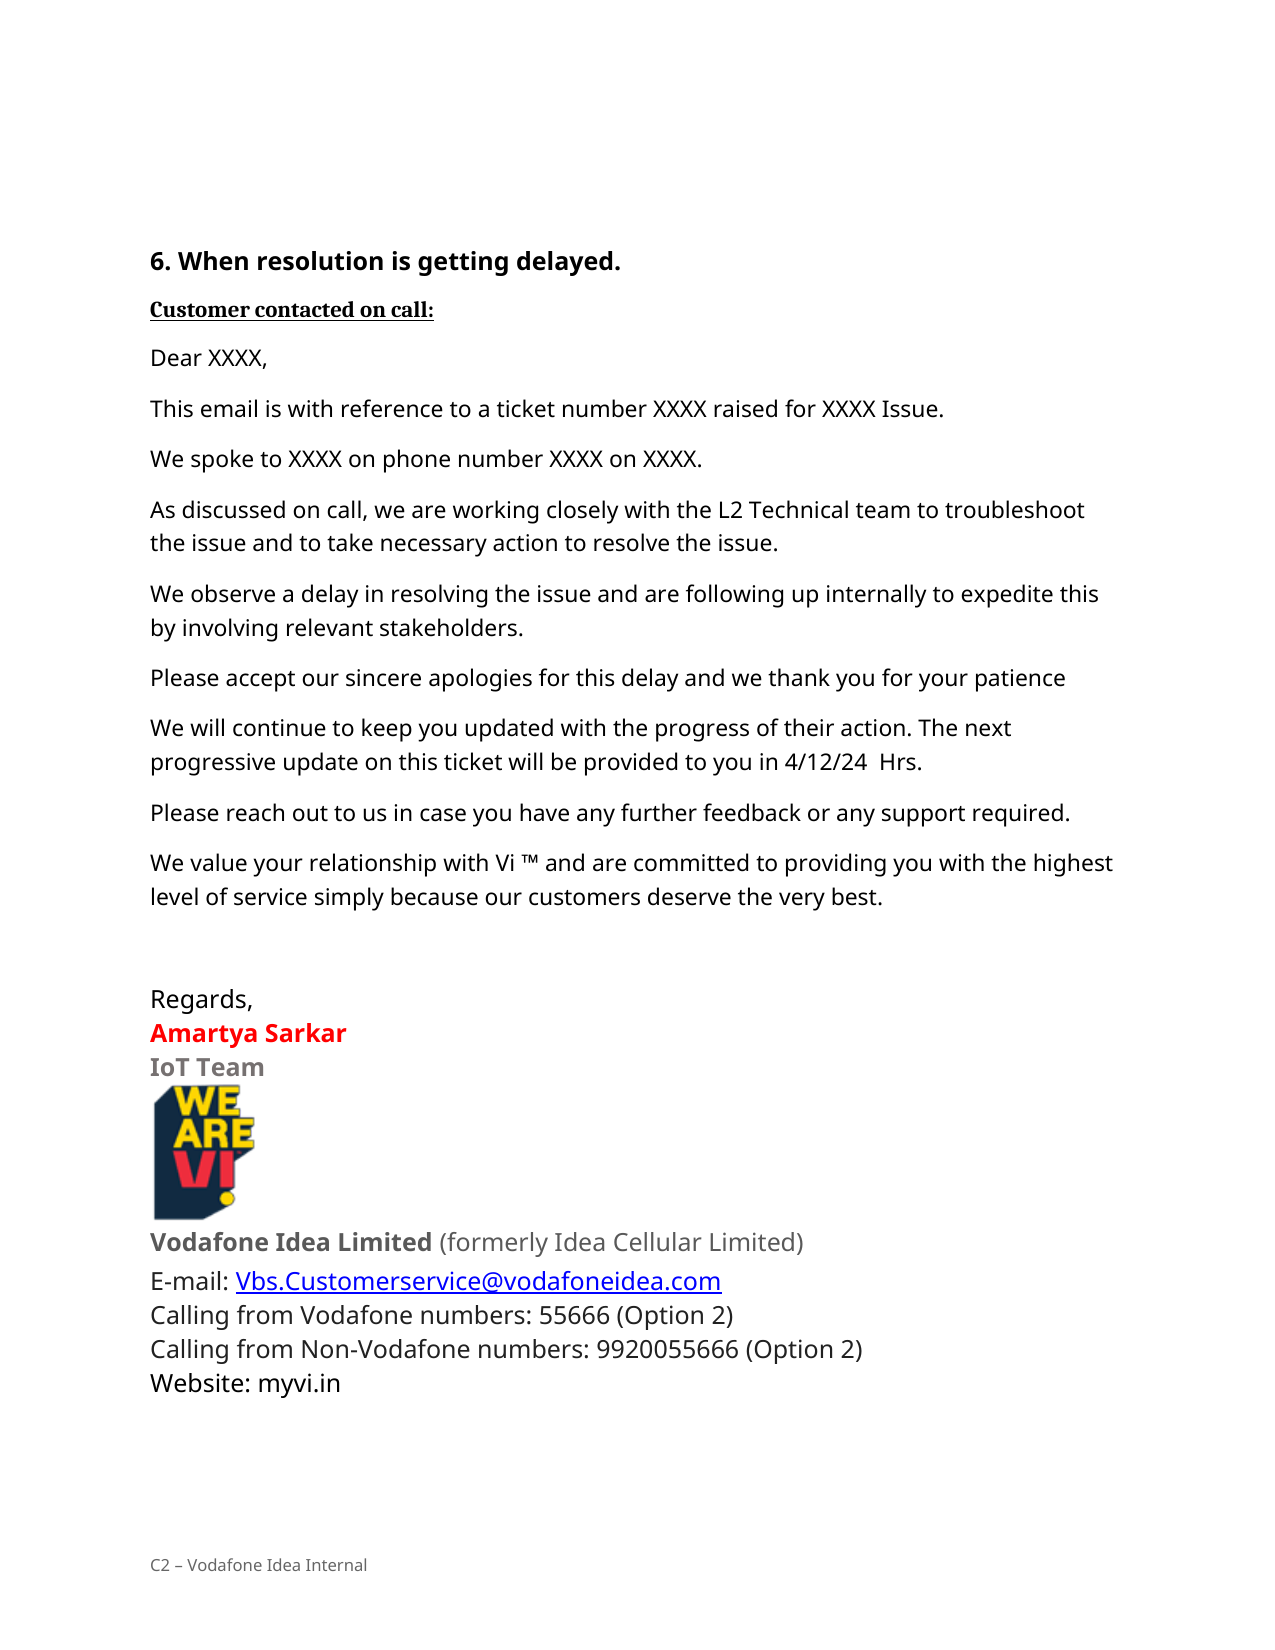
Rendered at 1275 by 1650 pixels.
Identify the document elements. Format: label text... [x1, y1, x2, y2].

text We observe a delay in resolving the issue and are following up internally to expedite this by involving relevant stakeholders. [150, 578, 1125, 643]
text Please accept our sincere apologies for this delay and we thank you for your patience [150, 662, 1125, 693]
text We spoke to XXXX on phone number XXXX on XXXX. [150, 443, 1125, 474]
text Customer contacted on call: [150, 297, 1125, 323]
text This email is with reference to a ticket number XXXX raised for XXXX Issue. [150, 393, 1125, 424]
text We will continue to keep you updated with the progress of their action. The next progressive update on this ticket will be provided to you in 4/12/24 Hrs. [150, 712, 1125, 777]
text As discussed on call, we are working closely with the L2 Technical team to troubleshoot the issue and to take necessary action to resolve the issue. [150, 493, 1125, 558]
text We value your relationship with Vi ™ and are committed to providing you with the highest level of service simply because our customers deserve the very best. [150, 847, 1125, 912]
text Please reach out to us in case you have any further feedback or any support required. [150, 796, 1125, 828]
text Vodafone Idea Limited (formerly Idea Cellular Limited) [150, 1224, 1125, 1258]
text IoT Team [150, 1049, 1125, 1084]
text E-mail: Vbs.Customerservice@vodafoneidea.com [150, 1263, 1125, 1297]
picture [150, 1083, 258, 1225]
text Amartya Sarkar [150, 1016, 1125, 1049]
text Website: myvi.in [150, 1366, 1125, 1400]
text Calling from Vodafone numbers: 55666 (Option 2) [150, 1297, 1125, 1332]
text Dear XXXX, [150, 342, 1125, 373]
text 6. When resolution is getting delayed. [150, 244, 1125, 278]
text Calling from Non-Vodafone numbers: 9920055666 (Option 2) [150, 1332, 1125, 1366]
text Regards, [150, 981, 1125, 1016]
